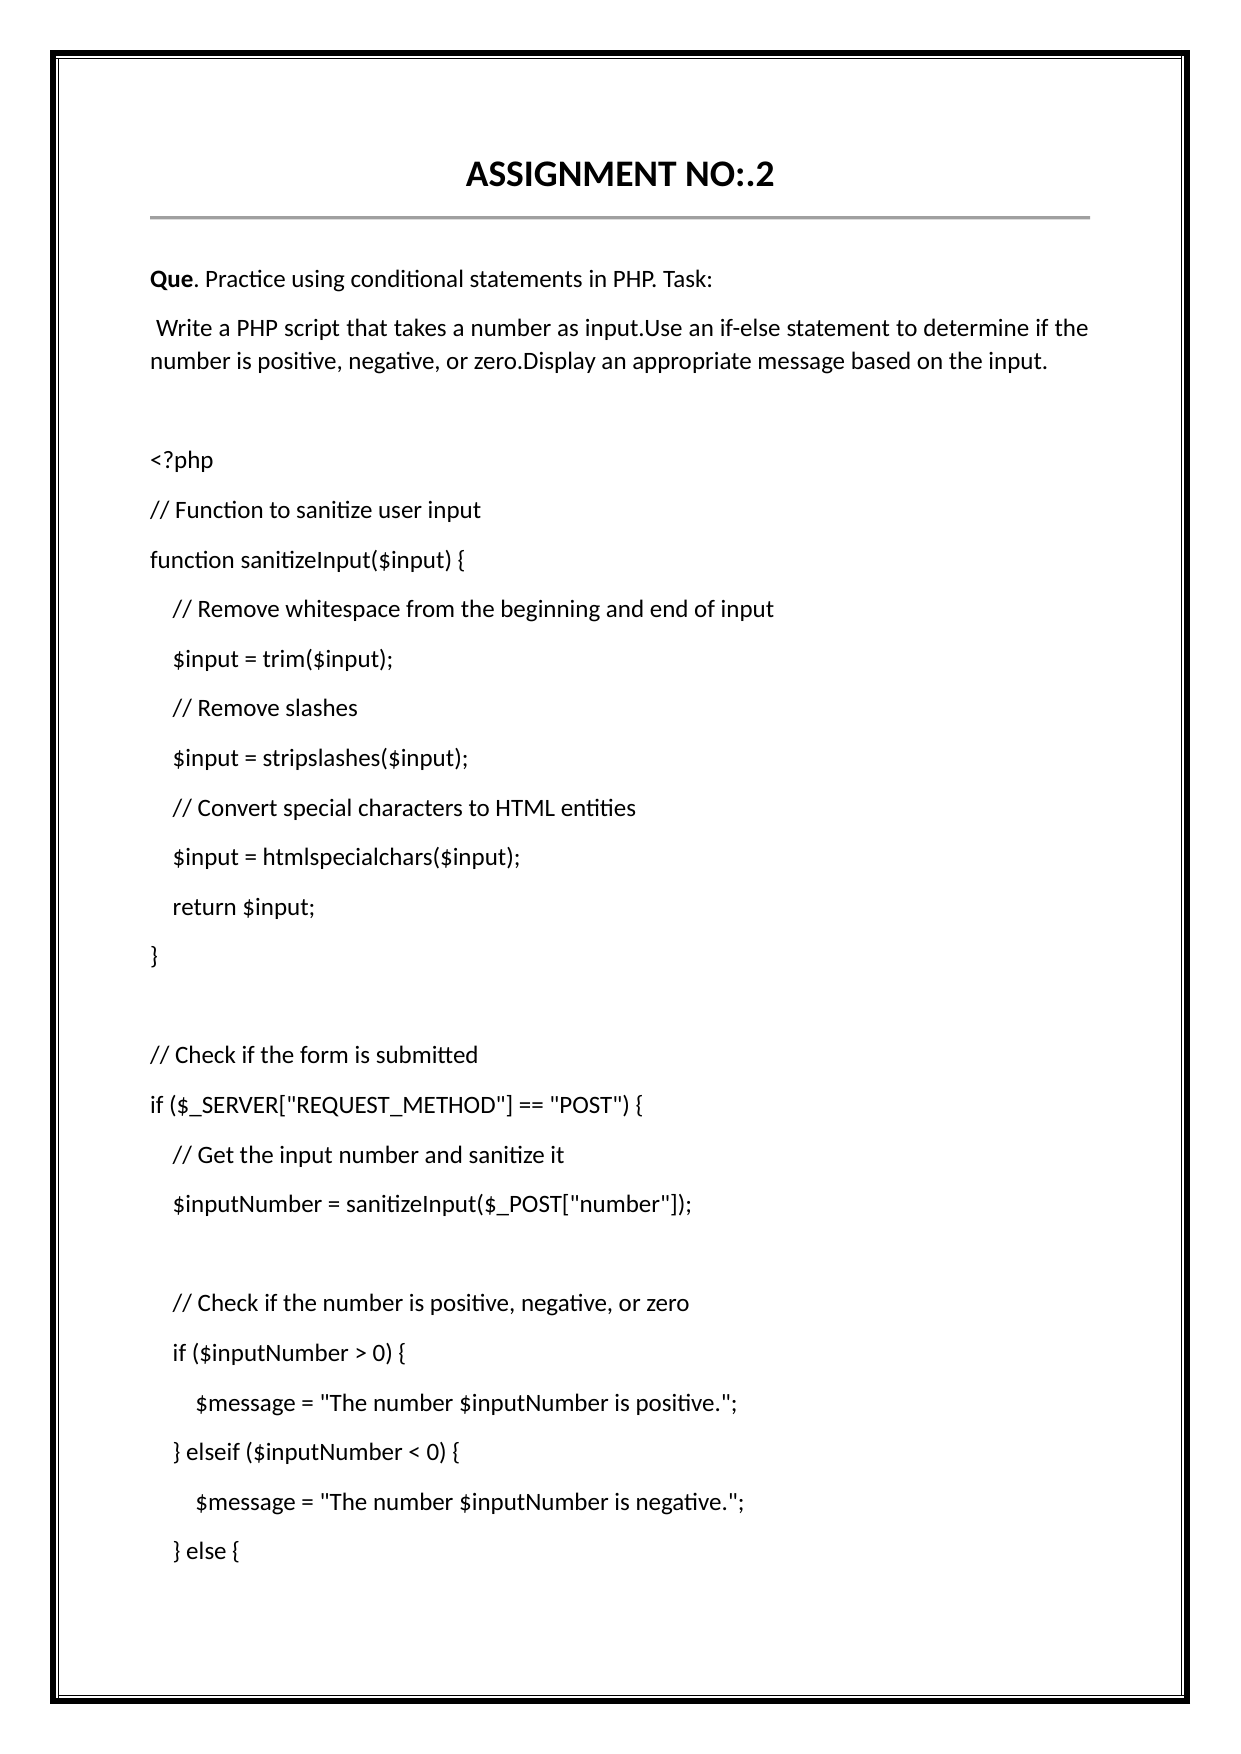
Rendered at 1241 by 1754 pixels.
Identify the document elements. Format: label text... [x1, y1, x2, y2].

text $inputNumber = sanitizeInput($_POST["number"]); [150, 1188, 1090, 1219]
text // Check if the number is positive, negative, or zero [150, 1288, 1090, 1318]
text Write a PHP script that takes a number as input.Use an if-else statement to determine if the number is positive, negative, or zero.Display an appropriate message based on the input. [150, 313, 1090, 376]
text // Get the input number and sanitize it [150, 1139, 1090, 1169]
text if ($inputNumber > 0) { [150, 1337, 1090, 1368]
text // Remove whitespace from the beginning and end of input [150, 593, 1090, 624]
text return $input; [150, 891, 1090, 921]
text } elseif ($inputNumber < 0) { [150, 1436, 1090, 1467]
text function sanitizeInput($input) { [150, 544, 1090, 574]
text // Convert special characters to HTML entities [150, 792, 1090, 822]
text if ($_SERVER["REQUEST_METHOD"] == "POST") { [150, 1089, 1090, 1120]
text // Function to sanitize user input [150, 494, 1090, 525]
text $message = "The number $inputNumber is positive."; [150, 1387, 1090, 1417]
text } [150, 941, 1090, 971]
text $input = stripslashes($input); [150, 742, 1090, 773]
text Que. Practice using conditional statements in PHP. Task: [150, 263, 1090, 293]
text <?php [150, 445, 1090, 475]
text $input = trim($input); [150, 643, 1090, 673]
text } else { [150, 1536, 1090, 1566]
text $message = "The number $inputNumber is negative."; [150, 1486, 1090, 1516]
text ASSIGNMENT NO:.2 [150, 150, 1090, 196]
text // Remove slashes [150, 693, 1090, 723]
text // Check if the form is submitted [150, 1040, 1090, 1070]
text $input = htmlspecialchars($input); [150, 841, 1090, 872]
